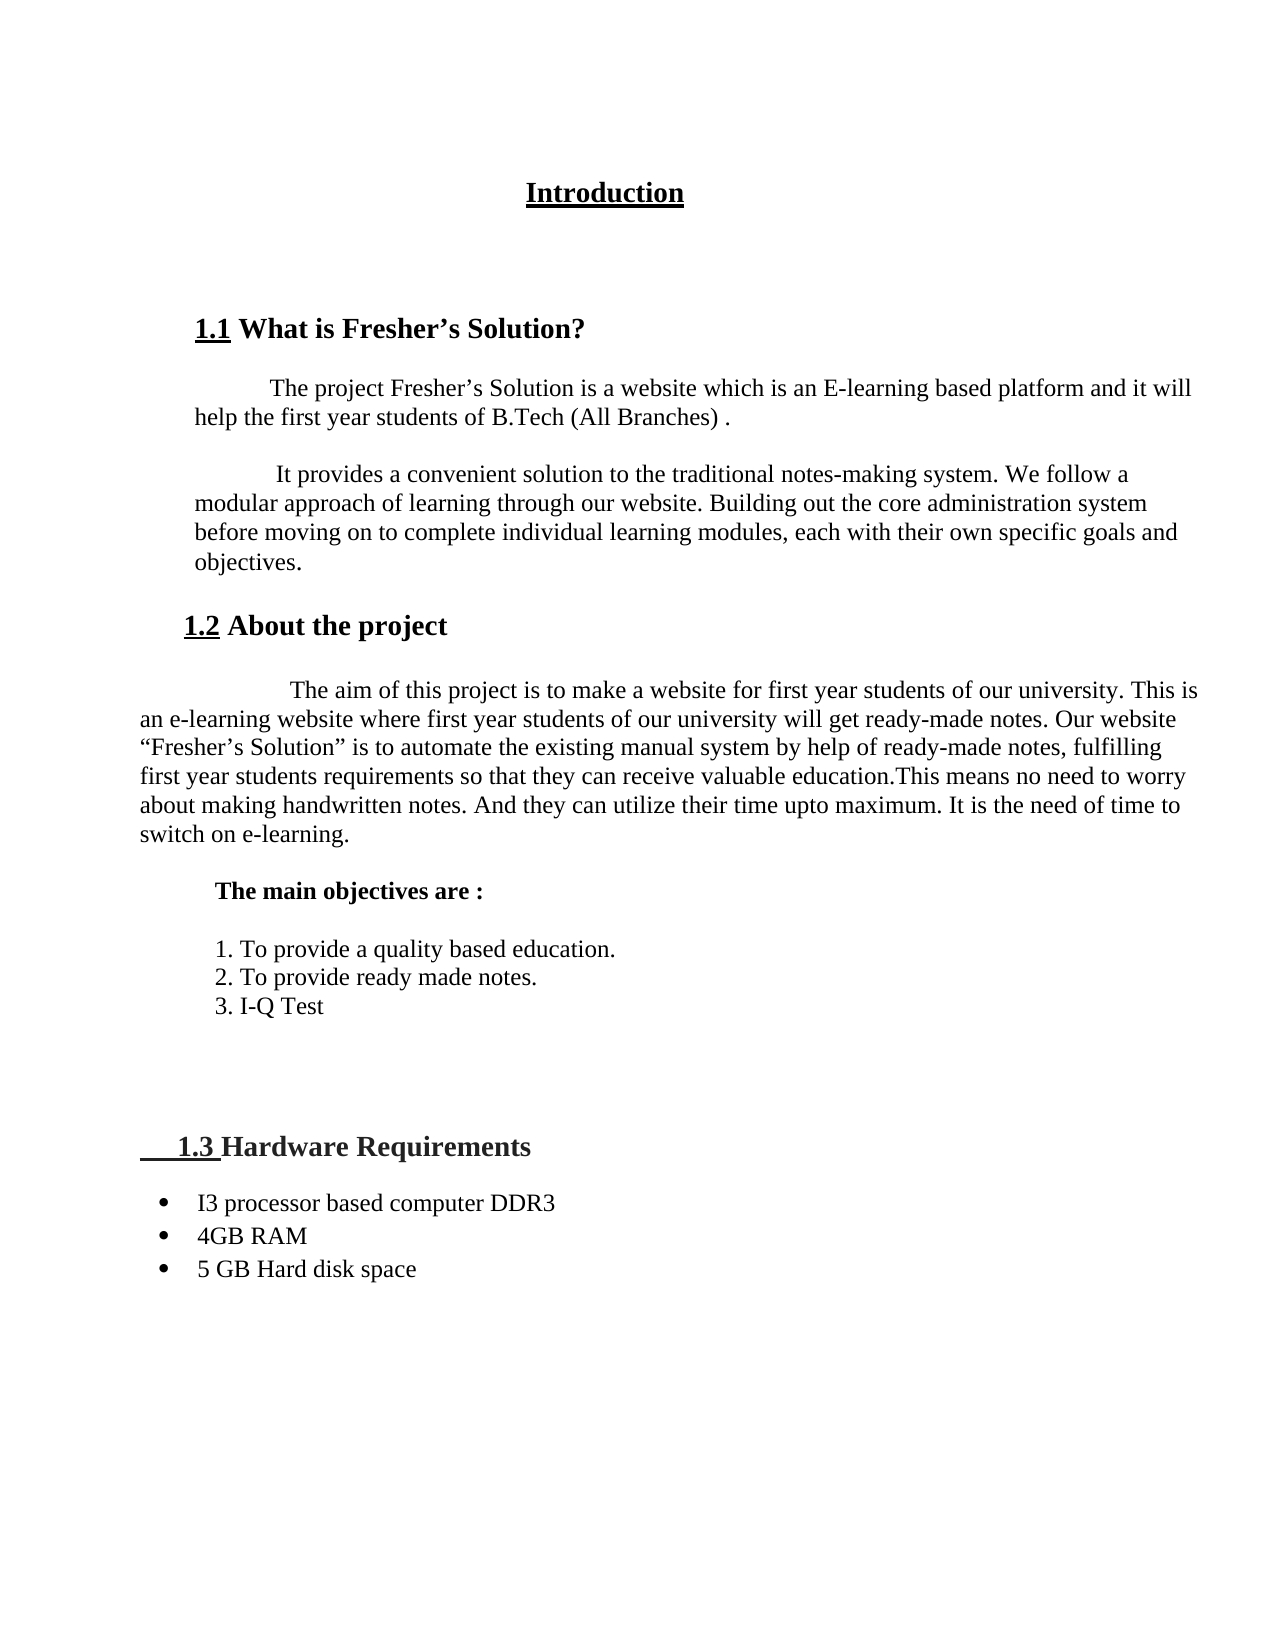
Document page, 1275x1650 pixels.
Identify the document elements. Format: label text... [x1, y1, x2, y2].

text 2. To provide ready made notes. [139, 962, 1202, 991]
subtitle Introduction [207, 175, 1003, 209]
text The main objectives are : [214, 876, 1202, 905]
text It provides a convenient solution to the traditional notes-making system. We follow a modular approach of learning through our website. Building out the core administration system before moving on to complete individual learning modules, each with their own specific goals and objectives. [194, 459, 1202, 577]
text 1. To provide a quality based education. [139, 934, 1202, 962]
text 1.2 About the project [139, 608, 1202, 641]
text 3. I-Q Test [139, 991, 1202, 1020]
text 1.1 What is Fresher’s Solution? [194, 311, 1202, 344]
text The aim of this project is to make a website for first year students of our university. This is an e-learning website where first year students of our university will get ready-made notes. Our website “Fresher’s Solution” is to automate the existing manual system by help of ready-made notes, fulfilling first year students requirements so that they can receive valuable education.This means no need to worry about making handwritten notes. And they can utilize their time upto maximum. It is the need of time to switch on e-learning. [139, 675, 1202, 847]
subtitle 1.3 Hardware Requirements [139, 1129, 1202, 1163]
list 5 GB Hard disk space [159, 1254, 1202, 1283]
text The project Fresher’s Solution is a website which is an E-learning based platform and it will help the first year students of B.Tech (All Branches) . [194, 373, 1202, 431]
list 4GB RAM [159, 1221, 1202, 1250]
list I3 processor based computer DDR3 [159, 1188, 1202, 1217]
